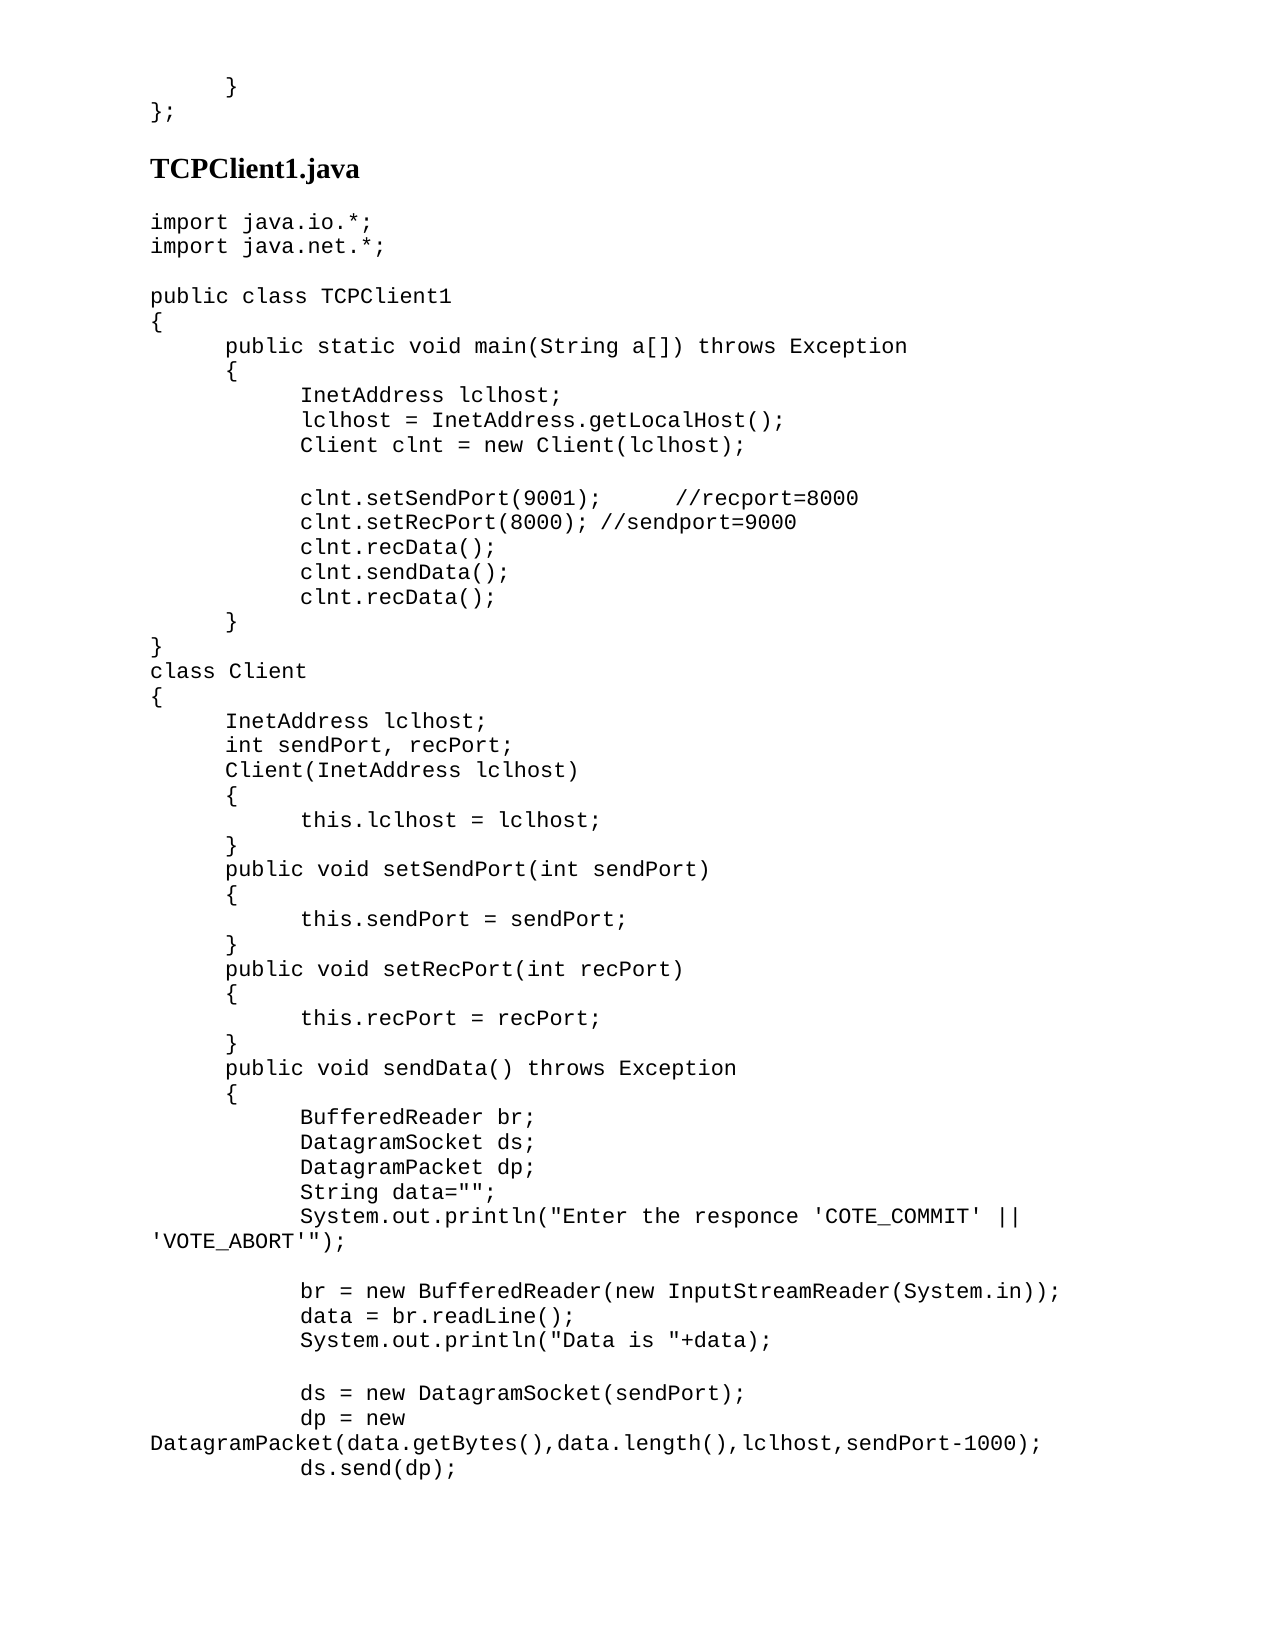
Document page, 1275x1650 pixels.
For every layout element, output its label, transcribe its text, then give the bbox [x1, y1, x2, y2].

text public class TCPClient1 [150, 285, 1125, 310]
text class Client [150, 660, 1125, 685]
text ds = new DatagramSocket(sendPort); [150, 1382, 1125, 1407]
text clnt.setRecPort(8000); //sendport=9000 [150, 512, 1125, 536]
text DatagramSocket ds; [150, 1131, 1125, 1156]
text System.out.println("Data is "+data); [150, 1330, 1125, 1354]
text } [150, 611, 1125, 636]
text dp = new DatagramPacket(data.getBytes(),data.length(),lclhost,sendPort-1000); [150, 1407, 1125, 1457]
text } [150, 75, 1125, 100]
text clnt.recData(); [150, 536, 1125, 561]
text lclhost = InetAddress.getLocalHost(); [150, 409, 1125, 434]
text import java.net.*; [150, 236, 1125, 260]
text br = new BufferedReader(new InputStreamReader(System.in)); [150, 1280, 1125, 1305]
text String data=""; [150, 1181, 1125, 1206]
text InetAddress lclhost; [150, 384, 1125, 409]
text { [150, 883, 1125, 908]
text } [150, 636, 1125, 660]
text this.lclhost = lclhost; [150, 809, 1125, 834]
text DatagramPacket dp; [150, 1156, 1125, 1181]
text } [150, 933, 1125, 958]
text { [150, 310, 1125, 335]
text this.recPort = recPort; [150, 1007, 1125, 1032]
text BufferedReader br; [150, 1107, 1125, 1131]
text public void setRecPort(int recPort) [150, 958, 1125, 983]
text { [150, 784, 1125, 809]
text public static void main(String a[]) throws Exception [150, 335, 1125, 359]
text System.out.println("Enter the responce 'COTE_COMMIT' || 'VOTE_ABORT'"); [150, 1206, 1125, 1255]
text { [150, 1082, 1125, 1107]
text { [150, 983, 1125, 1007]
text TCPClient1.java [150, 151, 1125, 184]
text } [150, 1032, 1125, 1057]
text } [150, 834, 1125, 859]
text Client clnt = new Client(lclhost); [150, 434, 1125, 459]
text data = br.readLine(); [150, 1305, 1125, 1330]
text this.sendPort = sendPort; [150, 908, 1125, 933]
text Client(InetAddress lclhost) [150, 759, 1125, 784]
text clnt.sendData(); [150, 561, 1125, 586]
text clnt.setSendPort(9001); //recport=8000 [150, 487, 1125, 512]
text clnt.recData(); [150, 586, 1125, 611]
text public void sendData() throws Exception [150, 1057, 1125, 1082]
text ds.send(dp); [150, 1457, 1125, 1482]
text { [150, 685, 1125, 710]
text }; [150, 100, 1125, 124]
text import java.io.*; [150, 211, 1125, 236]
text public void setSendPort(int sendPort) [150, 859, 1125, 883]
text { [150, 359, 1125, 384]
text int sendPort, recPort; [150, 735, 1125, 759]
text InetAddress lclhost; [150, 710, 1125, 735]
